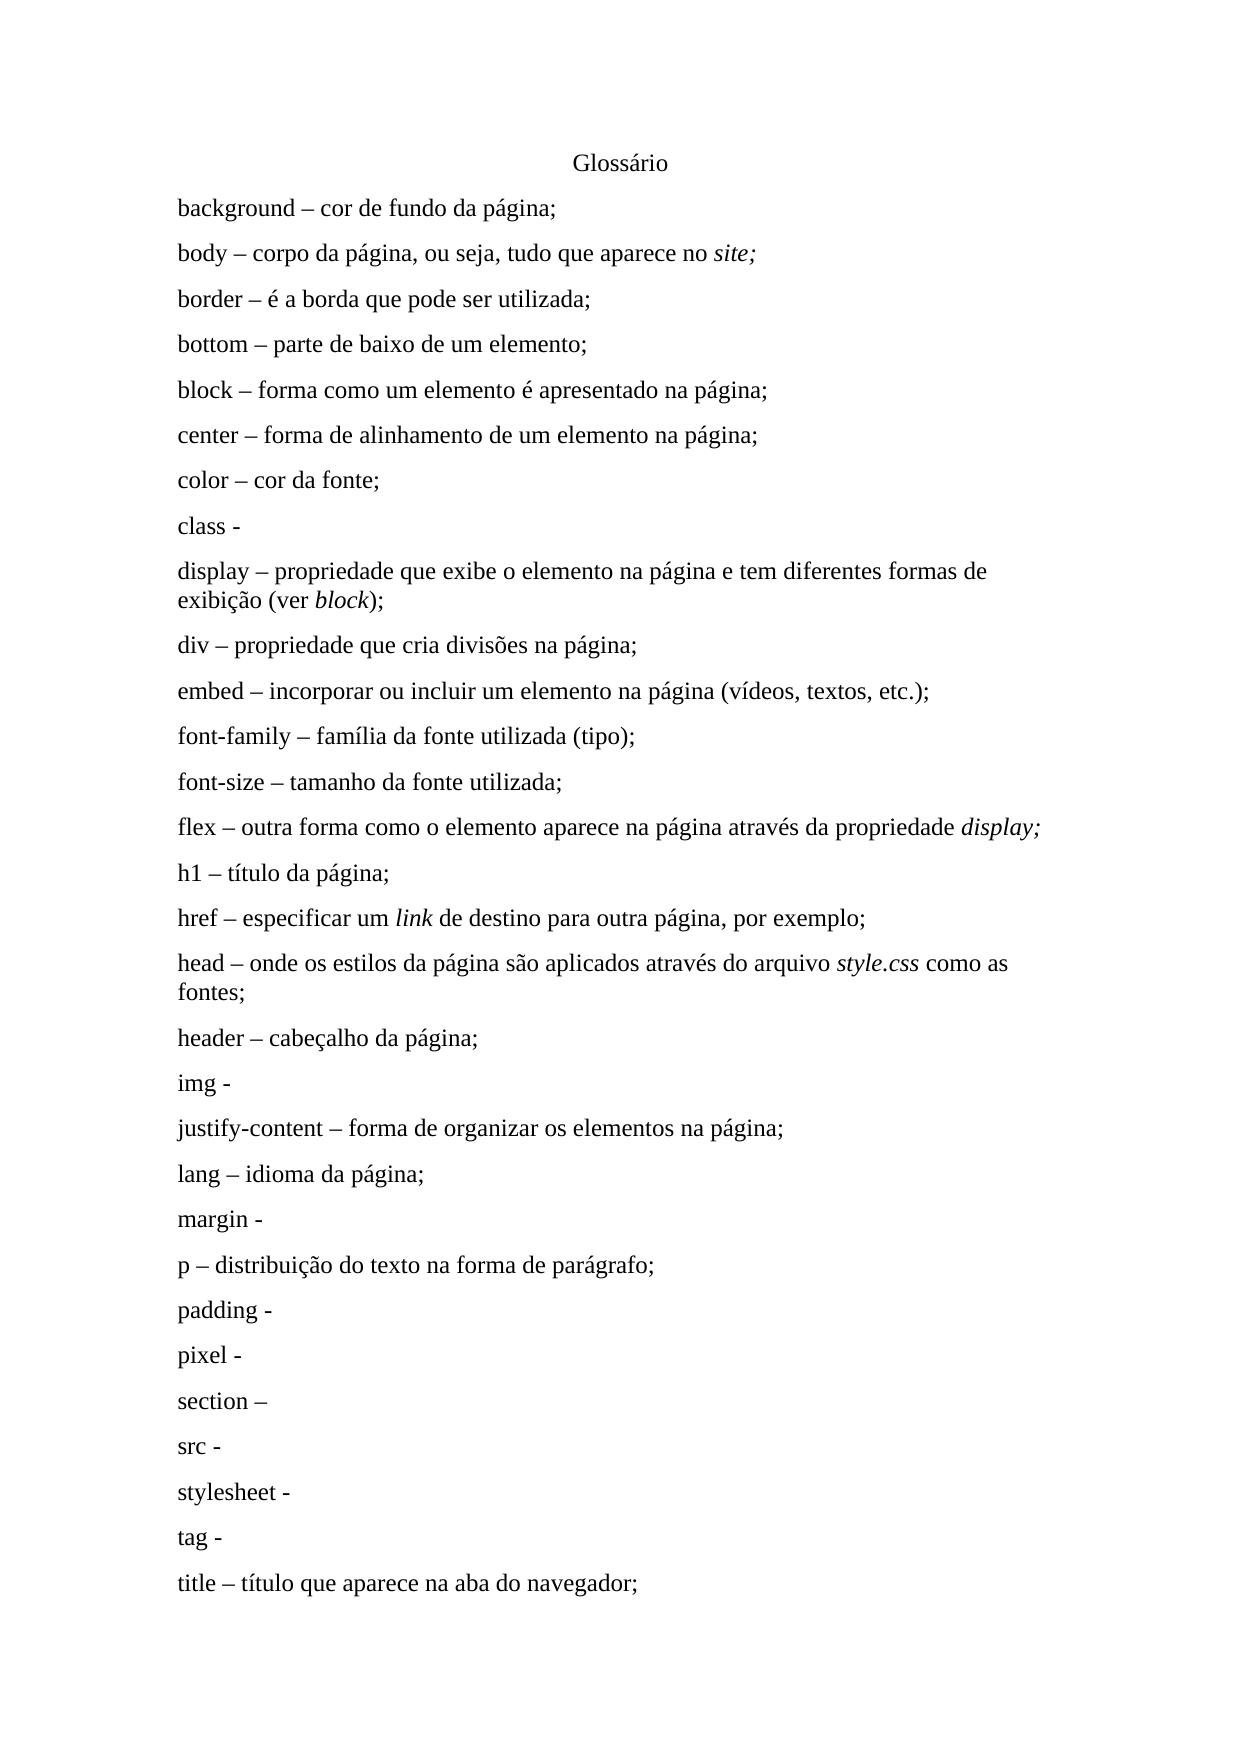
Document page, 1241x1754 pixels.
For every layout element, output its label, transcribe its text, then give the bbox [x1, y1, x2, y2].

text padding - [177, 1295, 1063, 1324]
text header – cabeçalho da página; [177, 1023, 1063, 1051]
text block – forma como um elemento é apresentado na página; [177, 375, 1063, 403]
text display – propriedade que exibe o elemento na página e tem diferentes formas de exibição (ver block); [177, 556, 1063, 614]
text src - [177, 1431, 1063, 1460]
text bottom – parte de baixo de um elemento; [177, 329, 1063, 358]
text justify-content – forma de organizar os elementos na página; [177, 1113, 1063, 1142]
text class - [177, 511, 1063, 540]
text color – cor da fonte; [177, 466, 1063, 494]
text lang – idioma da página; [177, 1159, 1063, 1188]
text flex – outra forma como o elemento aparece na página através da propriedade display; [177, 812, 1063, 841]
text p – distribuição do texto na forma de parágrafo; [177, 1250, 1063, 1278]
text background – cor de fundo da página; [177, 193, 1063, 222]
text center – forma de alinhamento de um elemento na página; [177, 420, 1063, 449]
text title – título que aparece na aba do navegador; [177, 1568, 1063, 1596]
text font-family – família da fonte utilizada (tipo); [177, 721, 1063, 750]
text border – é a borda que pode ser utilizada; [177, 284, 1063, 313]
text img - [177, 1068, 1063, 1097]
text margin - [177, 1204, 1063, 1233]
text font-size – tamanho da fonte utilizada; [177, 767, 1063, 796]
text h1 – título da página; [177, 858, 1063, 886]
text body – corpo da página, ou seja, tudo que aparece no site; [177, 238, 1063, 267]
text Glossário [177, 148, 1063, 176]
text tag - [177, 1522, 1063, 1551]
text pixel - [177, 1341, 1063, 1369]
text href – especificar um link de destino para outra página, por exemplo; [177, 903, 1063, 932]
text div – propriedade que cria divisões na página; [177, 631, 1063, 659]
text embed – incorporar ou incluir um elemento na página (vídeos, textos, etc.); [177, 676, 1063, 705]
text section – [177, 1386, 1063, 1415]
text stylesheet - [177, 1477, 1063, 1506]
text head – onde os estilos da página são aplicados através do arquivo style.css como as fontes; [177, 948, 1063, 1006]
